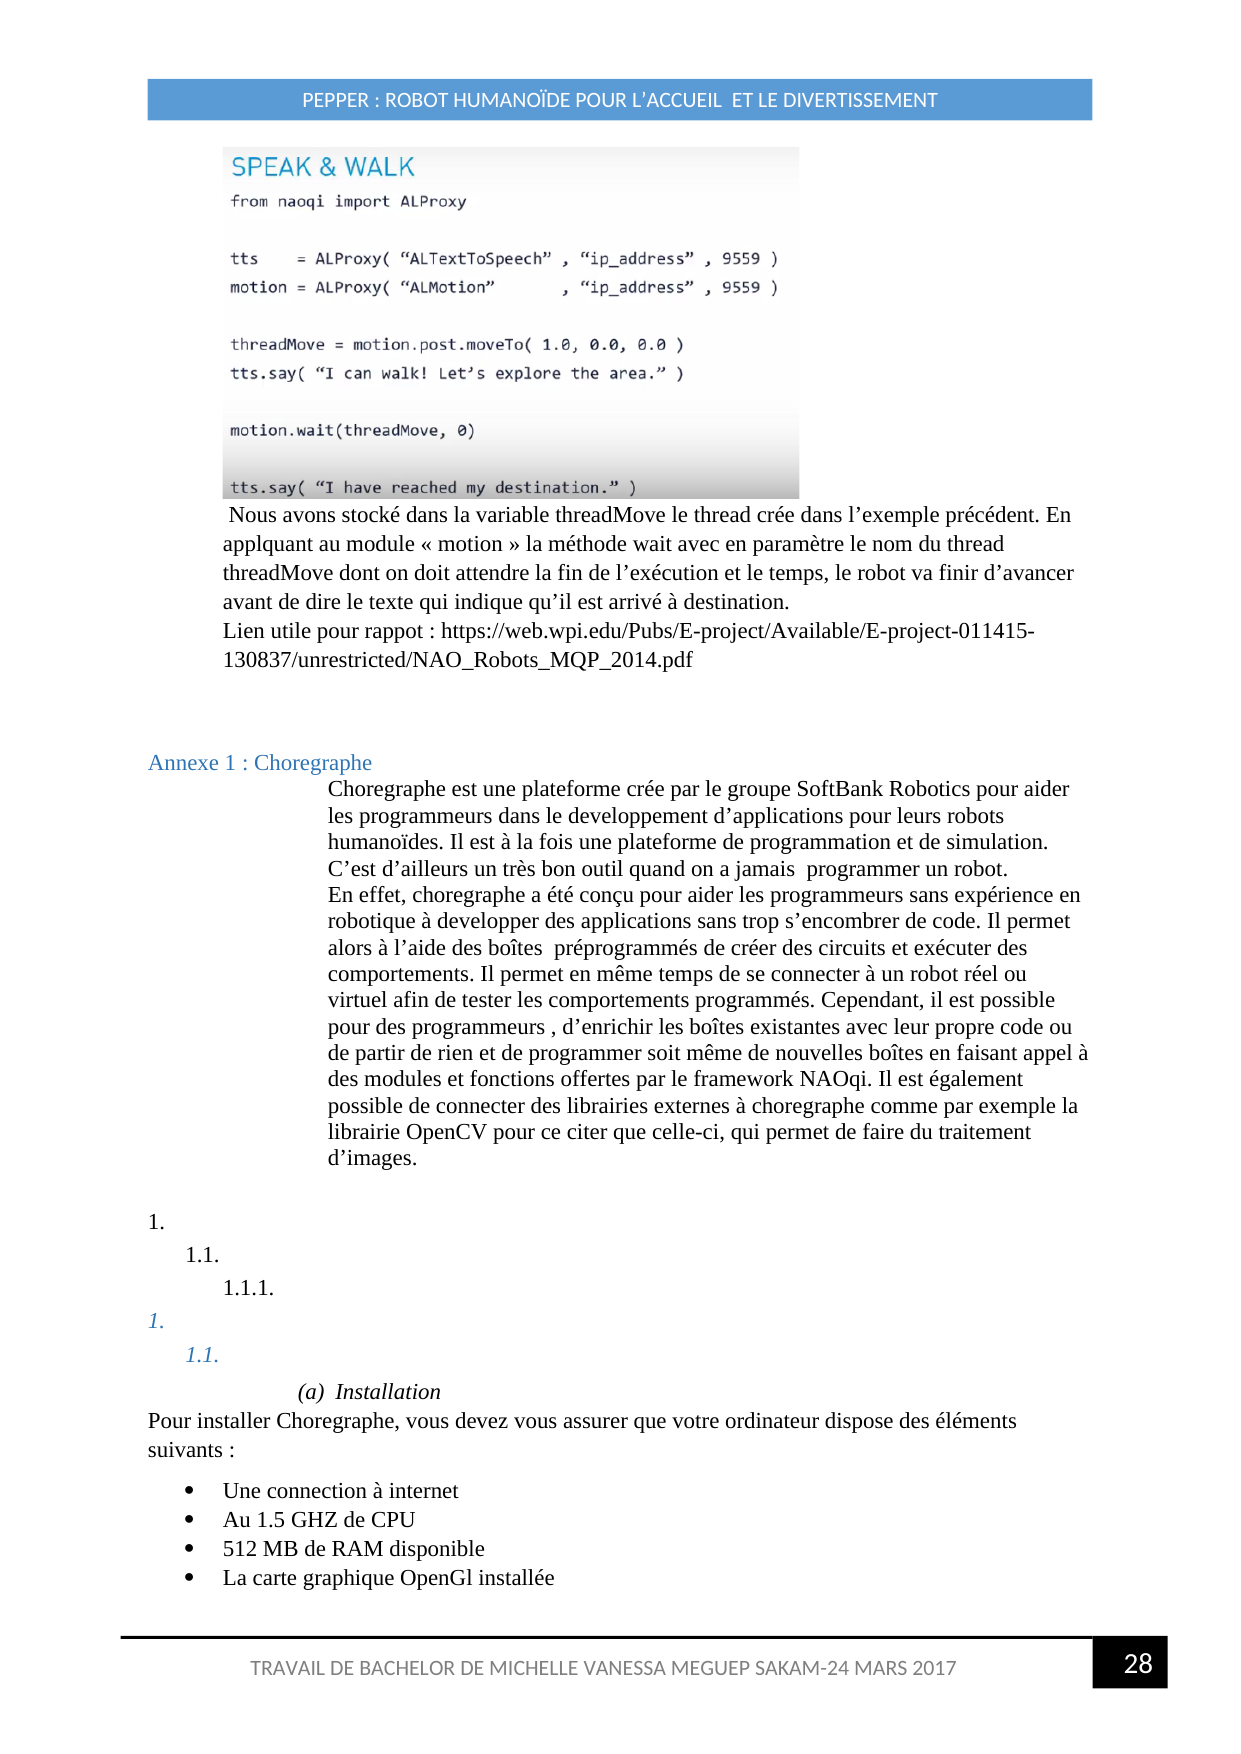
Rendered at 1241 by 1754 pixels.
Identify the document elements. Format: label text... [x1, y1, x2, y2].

list Au 1.5 GHZ de CPU [185, 1506, 1093, 1533]
list 512 MB de RAM disponible [185, 1535, 1093, 1562]
list Une connection à internet [185, 1477, 1093, 1504]
subtitle Annexe 1 : Choregraphe [148, 749, 1093, 776]
list Nous avons stocké dans la variable threadMove le thread crée dans l’exemple précédent. En applquant au module « motion » la méthode wait avec en paramètre le nom du thread threadMove dont on doit attendre la fin de l’exécution et le temps, le robot va finir d’avancer avant de dire le texte qui indique qu’il est arrivé à destination. [223, 501, 1093, 614]
list Lien utile pour rappot : https://web.wpi.edu/Pubs/E-project/Available/E-project-011415-130837/unrestricted/NAO_Robots_MQP_2014.pdf [223, 617, 1093, 672]
list Choregraphe est une plateforme crée par le groupe SoftBank Robotics pour aider les programmeurs dans le developpement d’applications pour leurs robots humanoïdes. Il est à la fois une plateforme de programmation et de simulation. C’est d’ailleurs un très bon outil quand on a jamais programmer un robot. [328, 776, 1093, 881]
list La carte graphique OpenGl installée [185, 1564, 1093, 1591]
subtitle Installation [298, 1378, 1093, 1404]
text Pour installer Choregraphe, vous devez vous assurer que votre ordinateur dispose des éléments suivants : [148, 1407, 1093, 1462]
picture [222, 147, 800, 499]
list En effet, choregraphe a été conçu pour aider les programmeurs sans expérience en robotique à developper des applications sans trop s’encombrer de code. Il permet alors à l’aide des boîtes préprogrammés de créer des circuits et exécuter des comportements. Il permet en même temps de se connecter à un robot réel ou virtuel afin de tester les comportements programmés. Cependant, il est possible pour des programmeurs , d’enrichir les boîtes existantes avec leur propre code ou de partir de rien et de programmer soit même de nouvelles boîtes en faisant appel à des modules et fonctions offertes par le framework NAOqi. Il est également possible de connecter des librairies externes à choregraphe comme par exemple la librairie OpenCV pour ce citer que celle-ci, qui permet de faire du traitement d’images. [328, 881, 1093, 1171]
